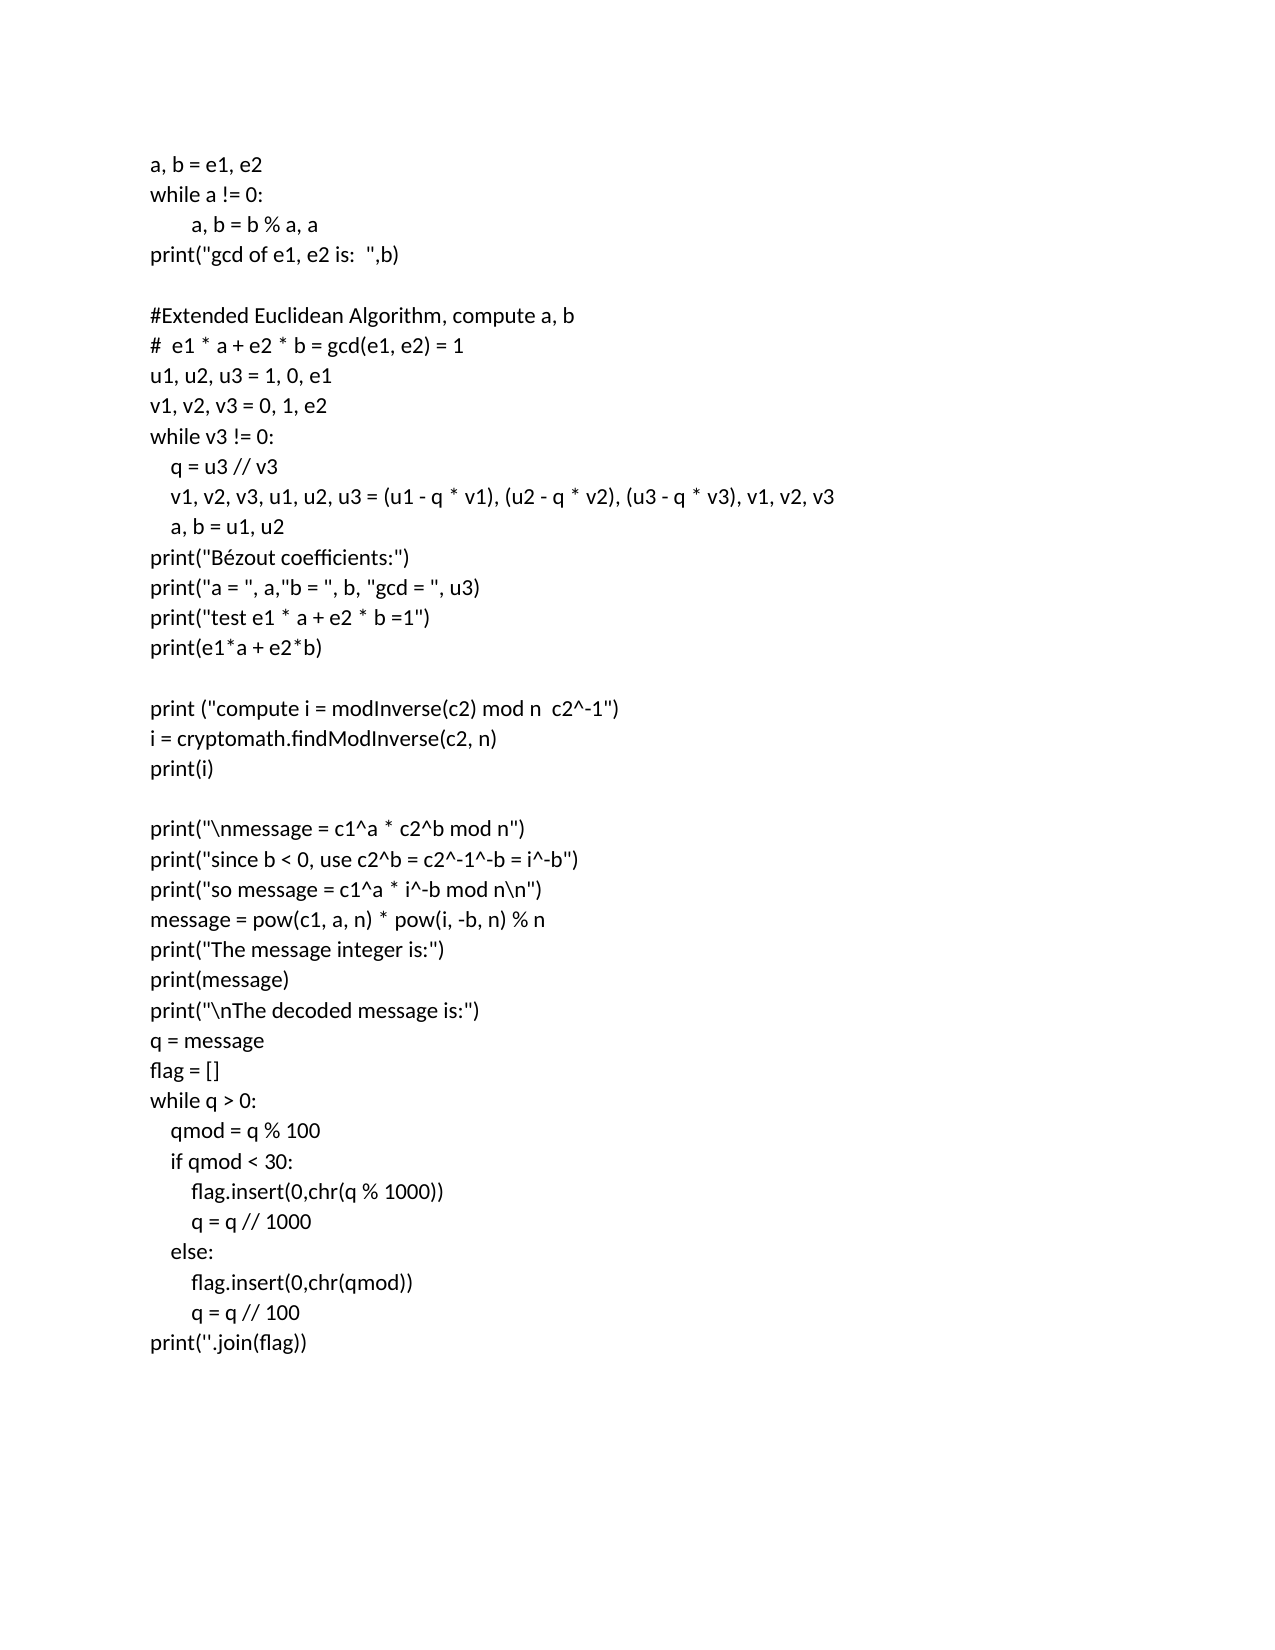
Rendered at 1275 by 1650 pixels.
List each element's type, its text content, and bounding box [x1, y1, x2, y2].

text while q > 0: [150, 1086, 1125, 1114]
text # e1 * a + e2 * b = gcd(e1, e2) = 1 [150, 331, 1125, 359]
text flag.insert(0,chr(qmod)) [150, 1268, 1125, 1296]
text print("The message integer is:") [150, 935, 1125, 963]
text q = u3 // v3 [150, 452, 1125, 480]
text v1, v2, v3 = 0, 1, e2 [150, 392, 1125, 420]
text print("since b < 0, use c2^b = c2^-1^-b = i^-b") [150, 845, 1125, 873]
text print("gcd of e1, e2 is: ",b) [150, 241, 1125, 269]
text print(message) [150, 966, 1125, 994]
text q = q // 100 [150, 1298, 1125, 1326]
text flag = [] [150, 1056, 1125, 1084]
text a, b = u1, u2 [150, 512, 1125, 541]
text print("so message = c1^a * i^-b mod n\n") [150, 875, 1125, 903]
text else: [150, 1237, 1125, 1266]
text print(e1*a + e2*b) [150, 633, 1125, 661]
text print(i) [150, 754, 1125, 782]
text print("\nmessage = c1^a * c2^b mod n") [150, 814, 1125, 843]
text i = cryptomath.findModInverse(c2, n) [150, 724, 1125, 752]
text print("Bézout coefficients:") [150, 543, 1125, 571]
text flag.insert(0,chr(q % 1000)) [150, 1177, 1125, 1205]
text a, b = e1, e2 [150, 150, 1125, 178]
text q = q // 1000 [150, 1207, 1125, 1235]
text q = message [150, 1026, 1125, 1054]
text print(''.join(flag)) [150, 1328, 1125, 1356]
text #Extended Euclidean Algorithm, compute a, b [150, 301, 1125, 329]
text print("test e1 * a + e2 * b =1") [150, 603, 1125, 631]
text message = pow(c1, a, n) * pow(i, -b, n) % n [150, 905, 1125, 933]
text v1, v2, v3, u1, u2, u3 = (u1 - q * v1), (u2 - q * v2), (u3 - q * v3), v1, v2, v3 [150, 482, 1125, 510]
text while a != 0: [150, 180, 1125, 208]
text a, b = b % a, a [150, 210, 1125, 238]
text u1, u2, u3 = 1, 0, e1 [150, 361, 1125, 389]
text while v3 != 0: [150, 422, 1125, 450]
text print("\nThe decoded message is:") [150, 996, 1125, 1024]
text if qmod < 30: [150, 1147, 1125, 1175]
text qmod = q % 100 [150, 1117, 1125, 1145]
text print ("compute i = modInverse(c2) mod n c2^-1") [150, 694, 1125, 722]
text print("a = ", a,"b = ", b, "gcd = ", u3) [150, 573, 1125, 601]
